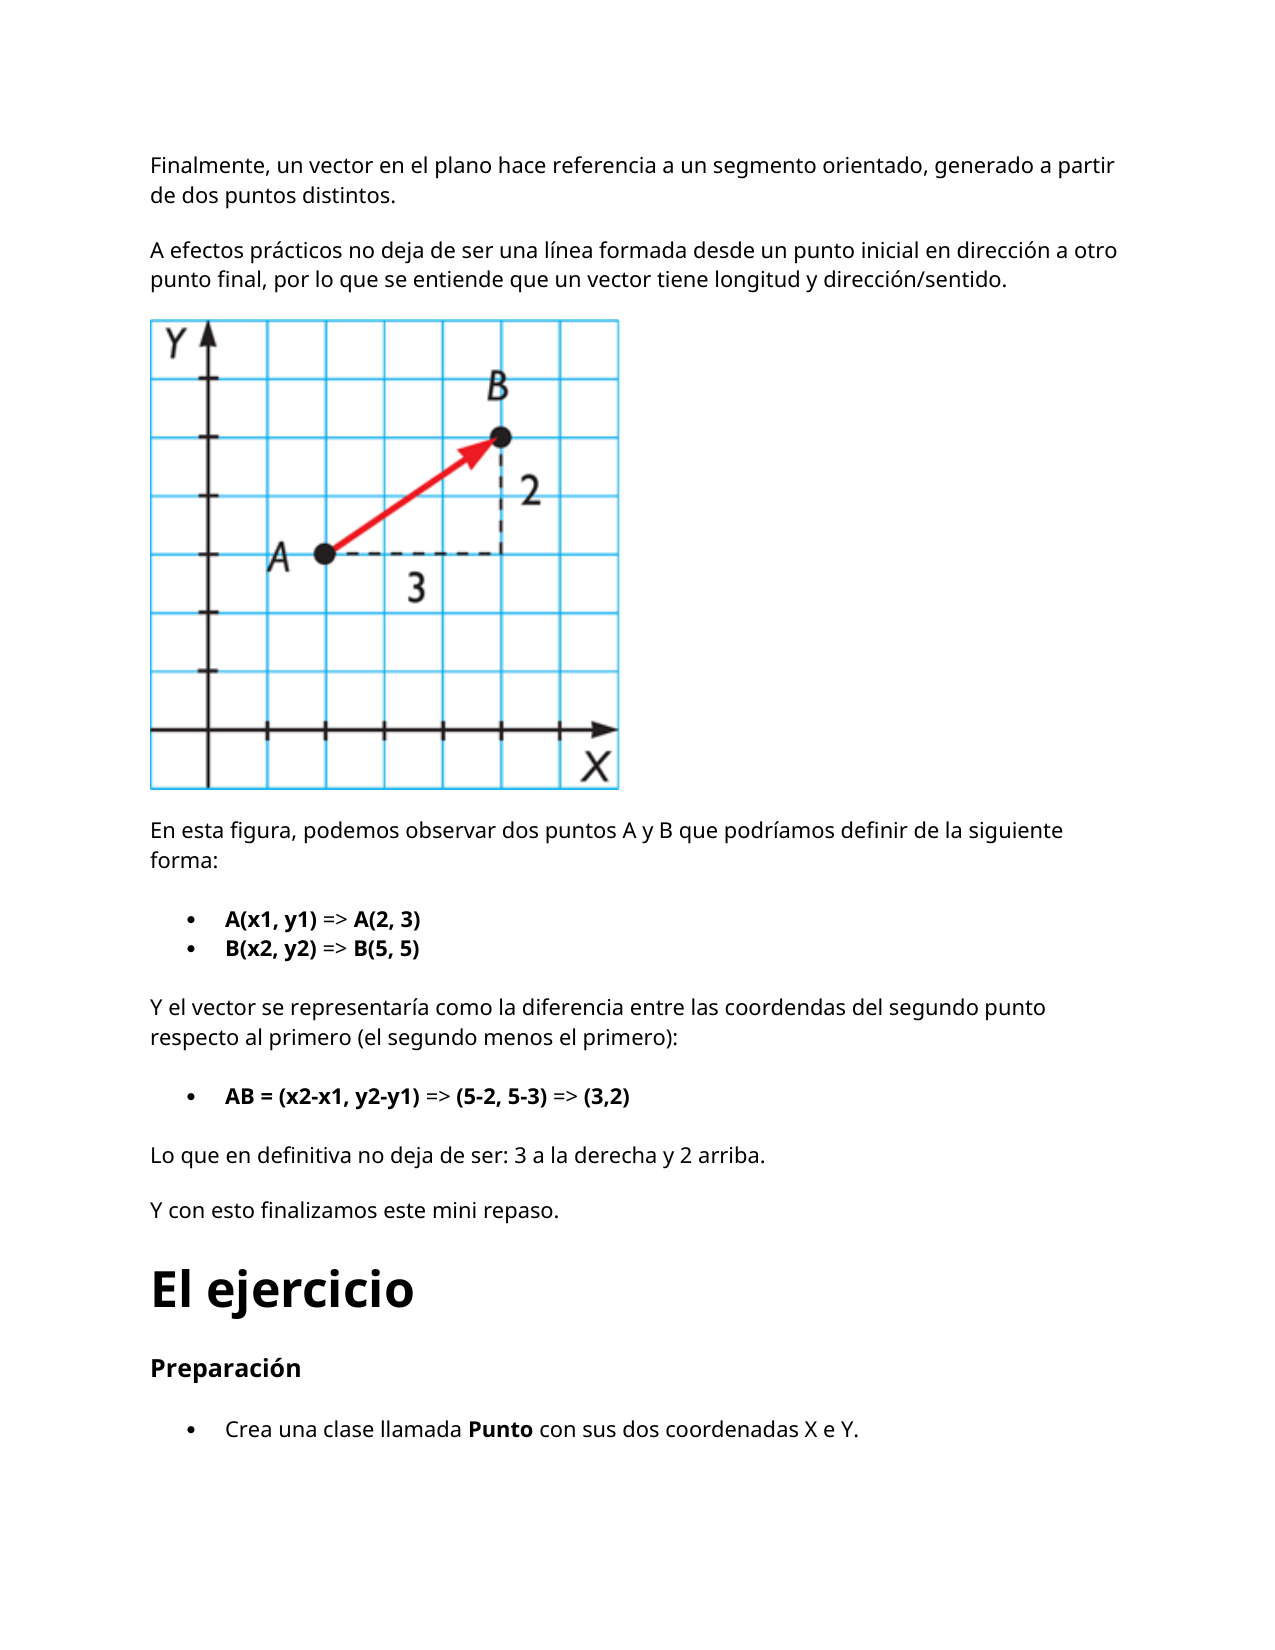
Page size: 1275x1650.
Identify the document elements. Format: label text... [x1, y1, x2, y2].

text Lo que en definitiva no deja de ser: 3 a la derecha y 2 arriba. [150, 1140, 1125, 1170]
text El ejercicio [150, 1254, 1125, 1322]
text Y el vector se representaría como la diferencia entre las coordendas del segundo punto respecto al primero (el segundo menos el primero): [150, 992, 1125, 1052]
list Crea una clase llamada Punto con sus dos coordenadas X e Y. [187, 1414, 1125, 1444]
picture [150, 319, 620, 790]
text A efectos prácticos no deja de ser una línea formada desde un punto inicial en dirección a otro punto final, por lo que se entiende que un vector tiene longitud y dirección/sentido. [150, 234, 1125, 294]
list A(x1, y1) => A(2, 3) [187, 903, 1125, 933]
text Y con esto finalizamos este mini repaso. [150, 1195, 1125, 1224]
text Preparación [150, 1351, 1125, 1385]
text En esta figura, podemos observar dos puntos A y B que podríamos definir de la siguiente forma: [150, 815, 1125, 874]
list B(x2, y2) => B(5, 5) [187, 933, 1125, 963]
text Finalmente, un vector en el plano hace referencia a un segmento orientado, generado a partir de dos puntos distintos. [150, 150, 1125, 209]
list AB = (x2-x1, y2-y1) => (5-2, 5-3) => (3,2) [187, 1081, 1125, 1111]
